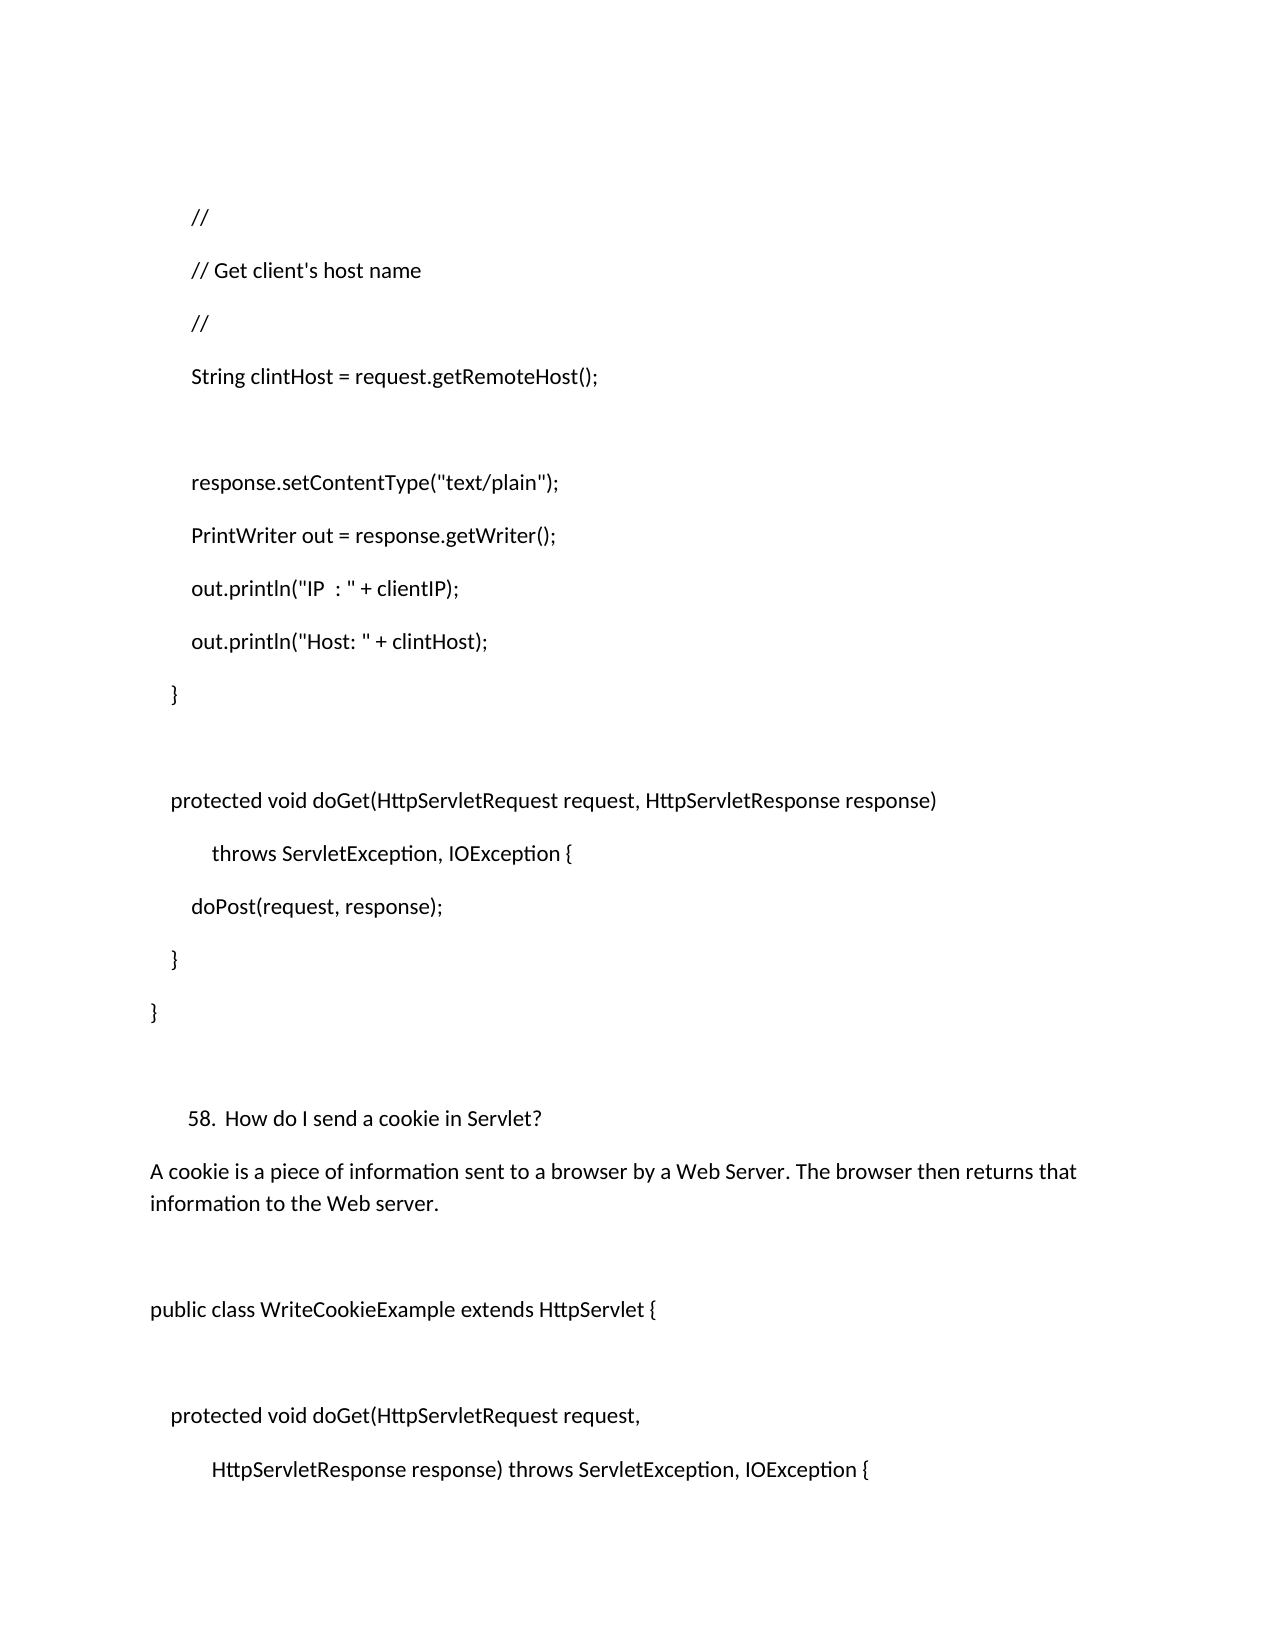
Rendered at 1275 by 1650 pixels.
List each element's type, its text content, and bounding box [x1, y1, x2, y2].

text out.println("Host: " + clintHost); [150, 627, 1125, 655]
text throws ServletException, IOException { [150, 839, 1125, 867]
text protected void doGet(HttpServletRequest request, HttpServletResponse response) [150, 786, 1125, 814]
text } [150, 998, 1125, 1026]
text PrintWriter out = response.getWriter(); [150, 521, 1125, 549]
text // [150, 309, 1125, 337]
text response.setContentType("text/plain"); [150, 468, 1125, 496]
text } [150, 945, 1125, 973]
text public class WriteCookieExample extends HttpServlet { [150, 1296, 1125, 1324]
text String clintHost = request.getRemoteHost(); [150, 362, 1125, 390]
text A cookie is a piece of information sent to a browser by a Web Server. The browser then returns that information to the Web server. [150, 1157, 1125, 1218]
text out.println("IP : " + clientIP); [150, 574, 1125, 602]
text // Get client's host name [150, 256, 1125, 284]
text doPost(request, response); [150, 892, 1125, 920]
list How do I send a cookie in Servlet? [187, 1104, 1125, 1132]
text } [150, 680, 1125, 708]
text HttpServletResponse response) throws ServletException, IOException { [150, 1455, 1125, 1483]
text protected void doGet(HttpServletRequest request, [150, 1402, 1125, 1430]
text // [150, 203, 1125, 231]
